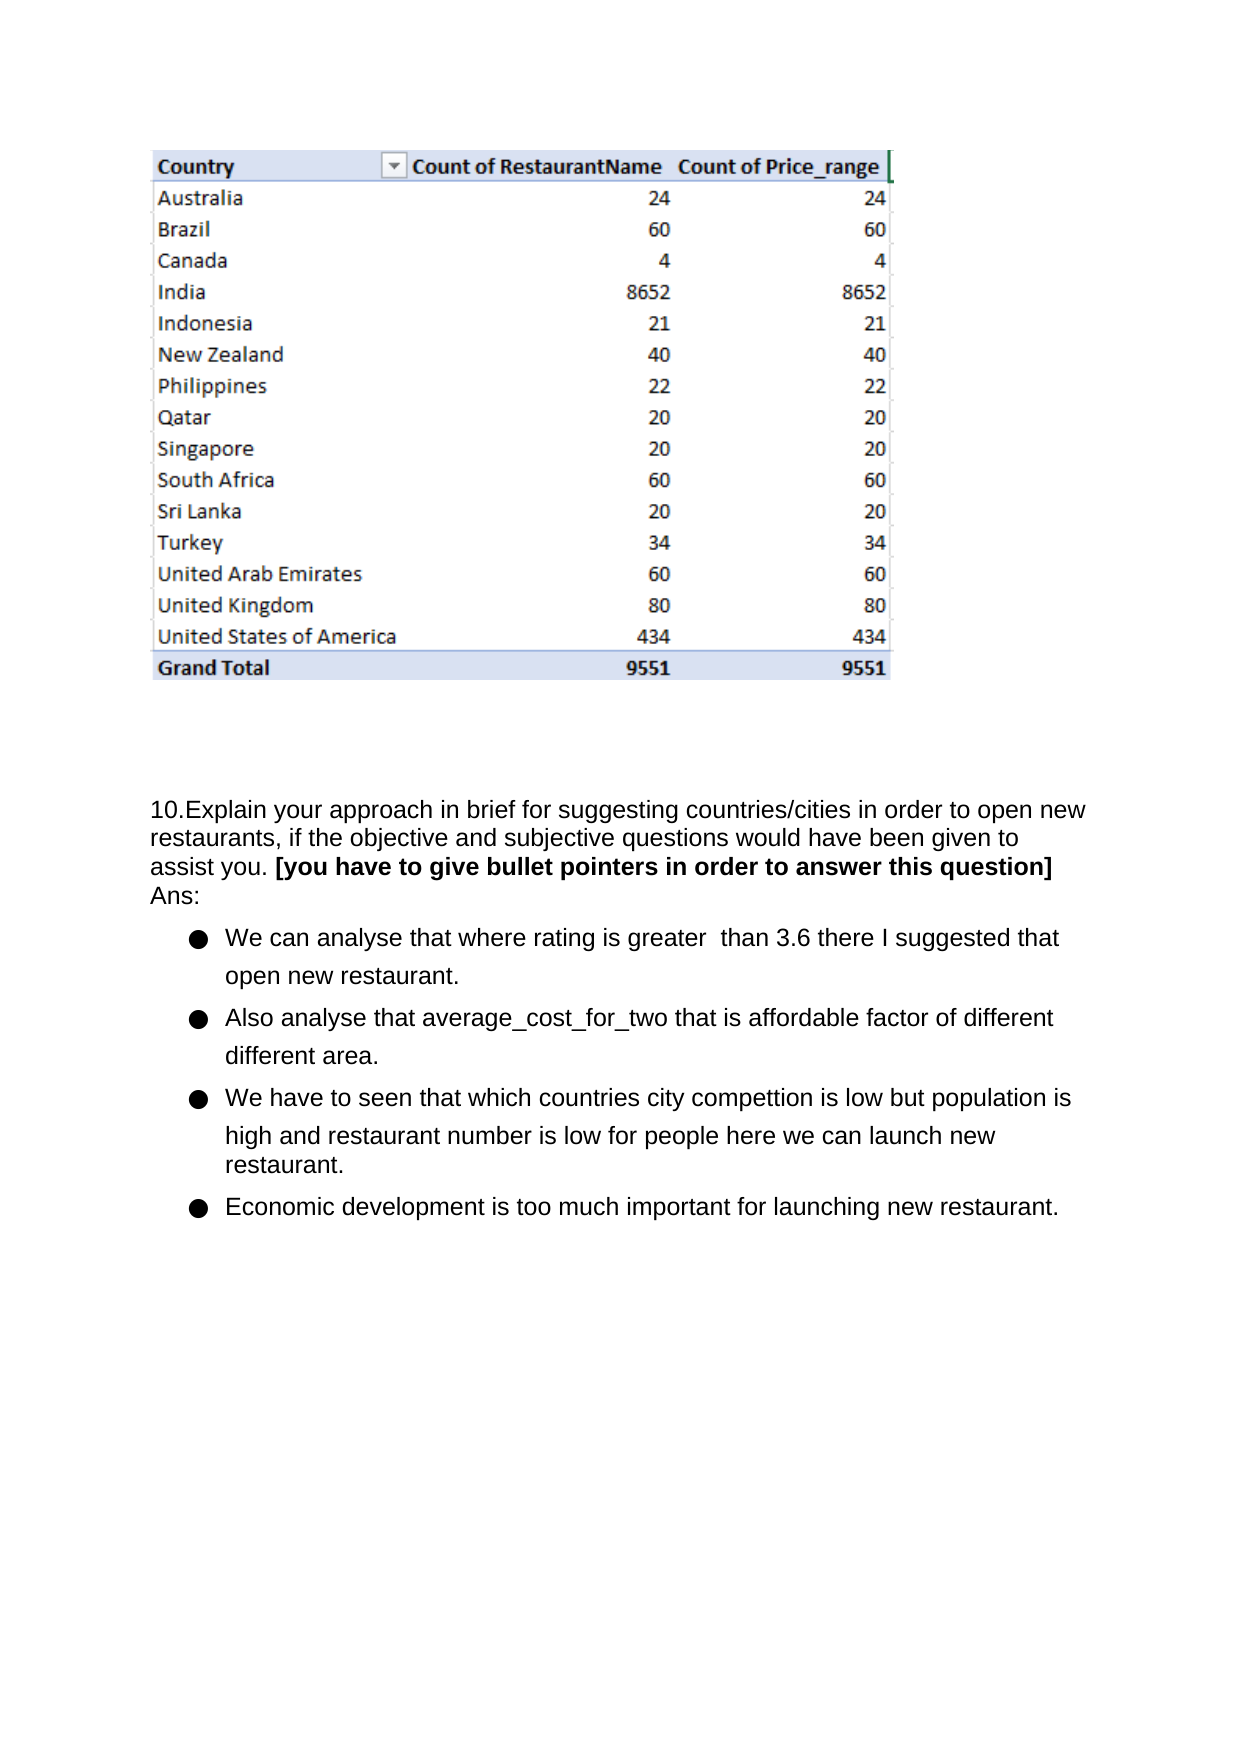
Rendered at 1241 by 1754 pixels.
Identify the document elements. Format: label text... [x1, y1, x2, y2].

list Economic development is too much important for launching new restaurant. [187, 1178, 1090, 1230]
text 10.Explain your approach in brief for suggesting countries/cities in order to open new restaurants, if the objective and subjective questions would have been given to assist you. [you have to give bullet pointers in order to answer this question] [150, 795, 1090, 881]
list Also analyse that average_cost_for_two that is affordable factor of different different area. [187, 990, 1090, 1070]
list We can analyse that where rating is greater than 3.6 there I suggested that open new restaurant. [187, 910, 1090, 990]
list We have to seen that which countries city compettion is low but population is high and restaurant number is low for people here we can launch new restaurant. [187, 1070, 1090, 1178]
picture [150, 150, 894, 680]
text Ans: [150, 881, 1090, 910]
